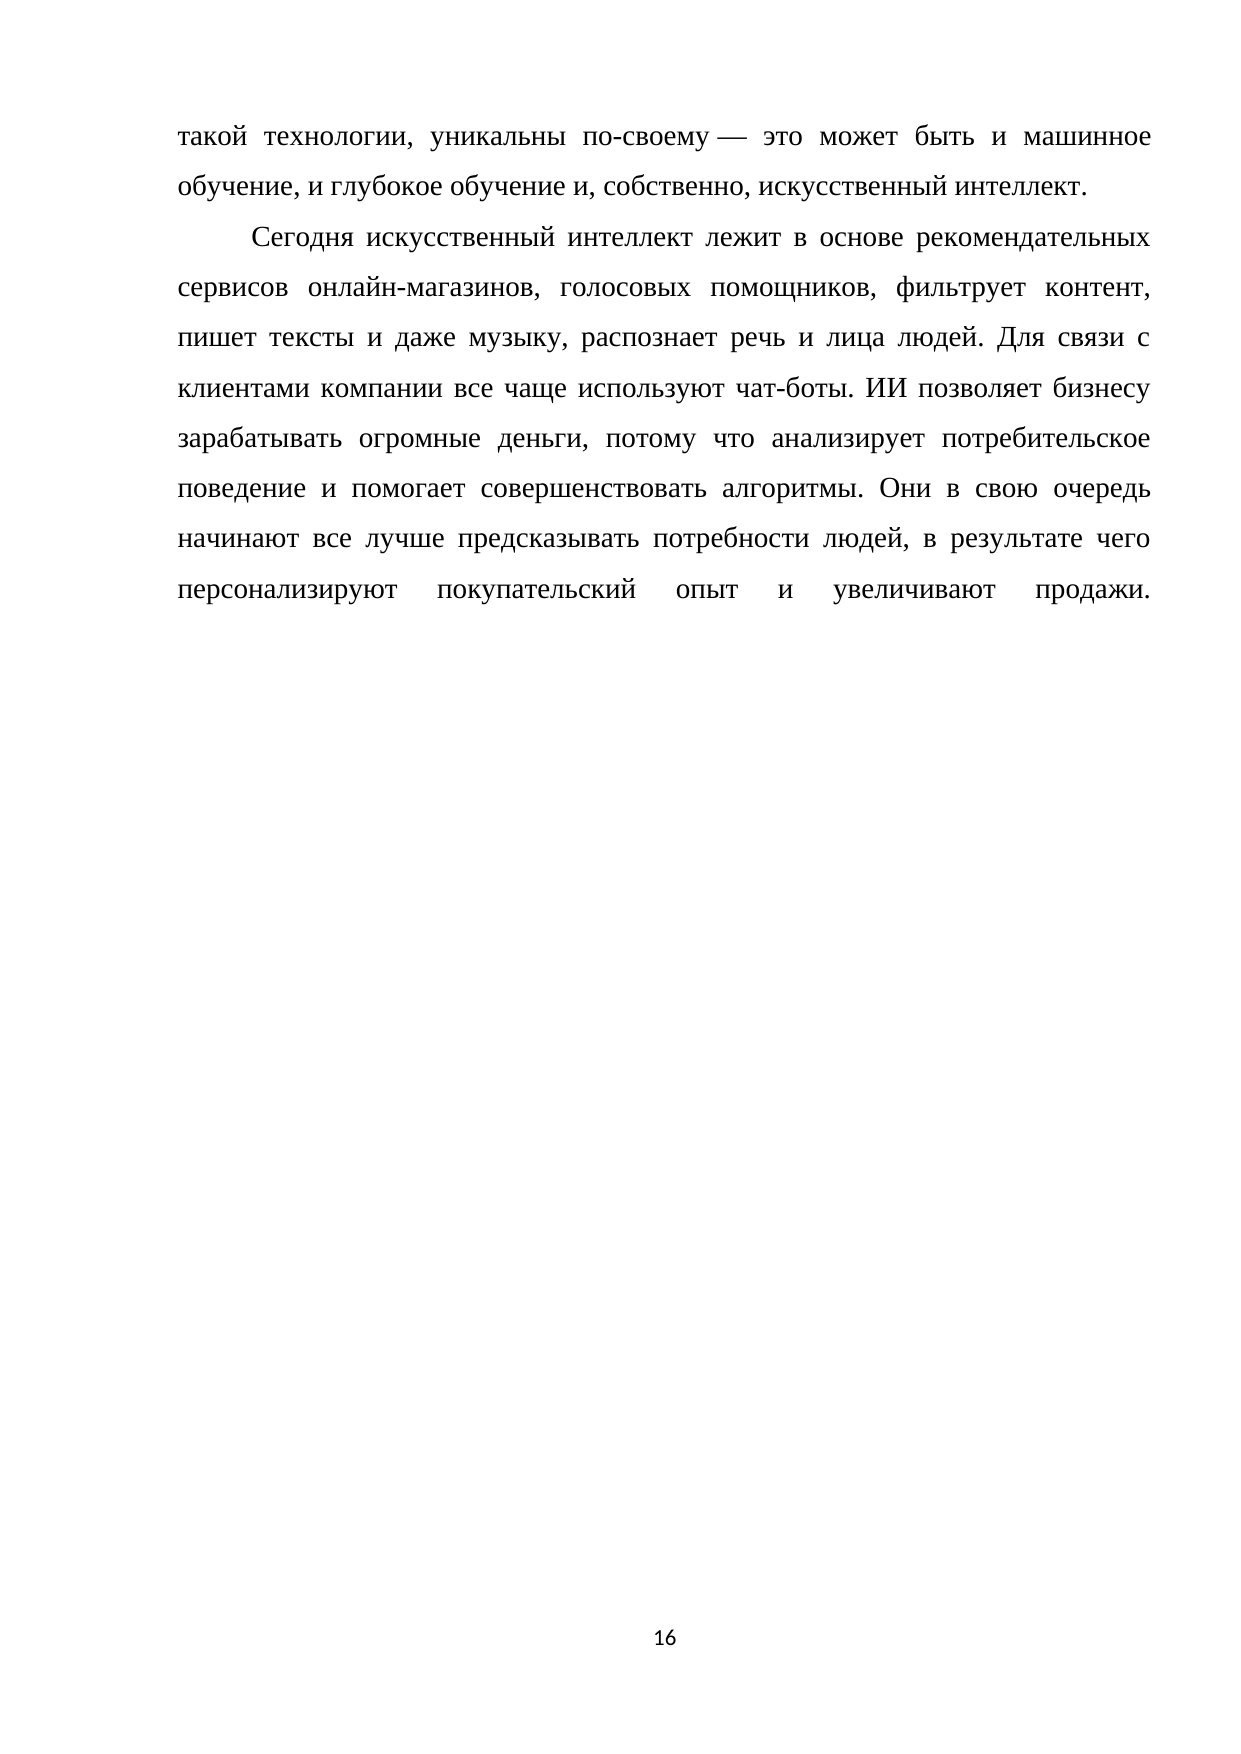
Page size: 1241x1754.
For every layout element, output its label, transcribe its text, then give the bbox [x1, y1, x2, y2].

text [177, 118, 1152, 202]
text Сегодня искусственный интеллект лежит в основе рекомендательных сервисов онлайн-магазинов, голосовых помощников, фильтрует контент, пишет тексты и даже музыку, распознает речь и лица людей. Для связи с клиентами компании все чаще используют чат-боты. ИИ позволяет бизнесу зарабатывать огромные деньги, потому что анализирует потребительское поведение и помогает совершенствовать алгоритмы. Они в свою очередь начинают все лучше предсказывать потребности людей, в результате чего персонализируют покупательский опыт и увеличивают продажи. [177, 219, 1152, 655]
